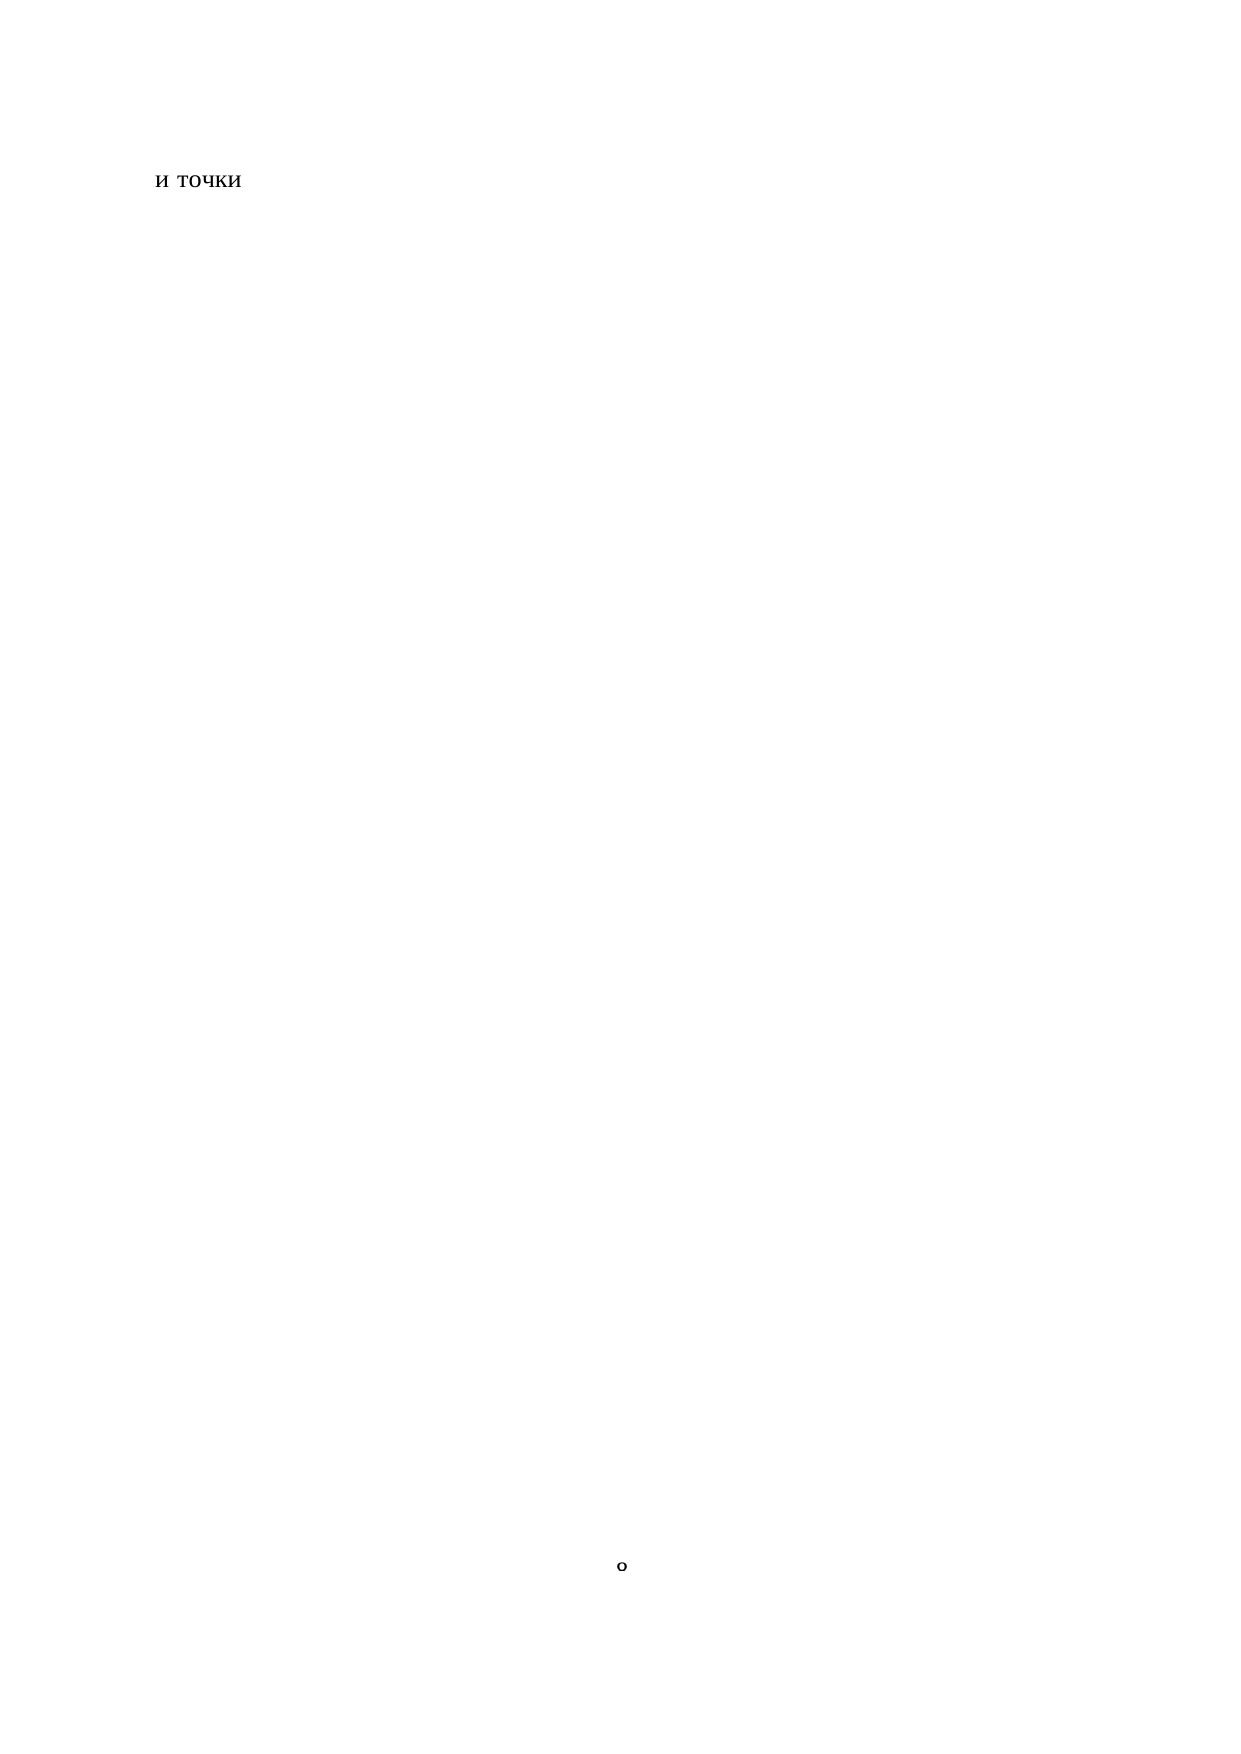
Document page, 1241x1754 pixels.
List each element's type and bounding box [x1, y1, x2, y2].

text [153, 164, 1091, 193]
